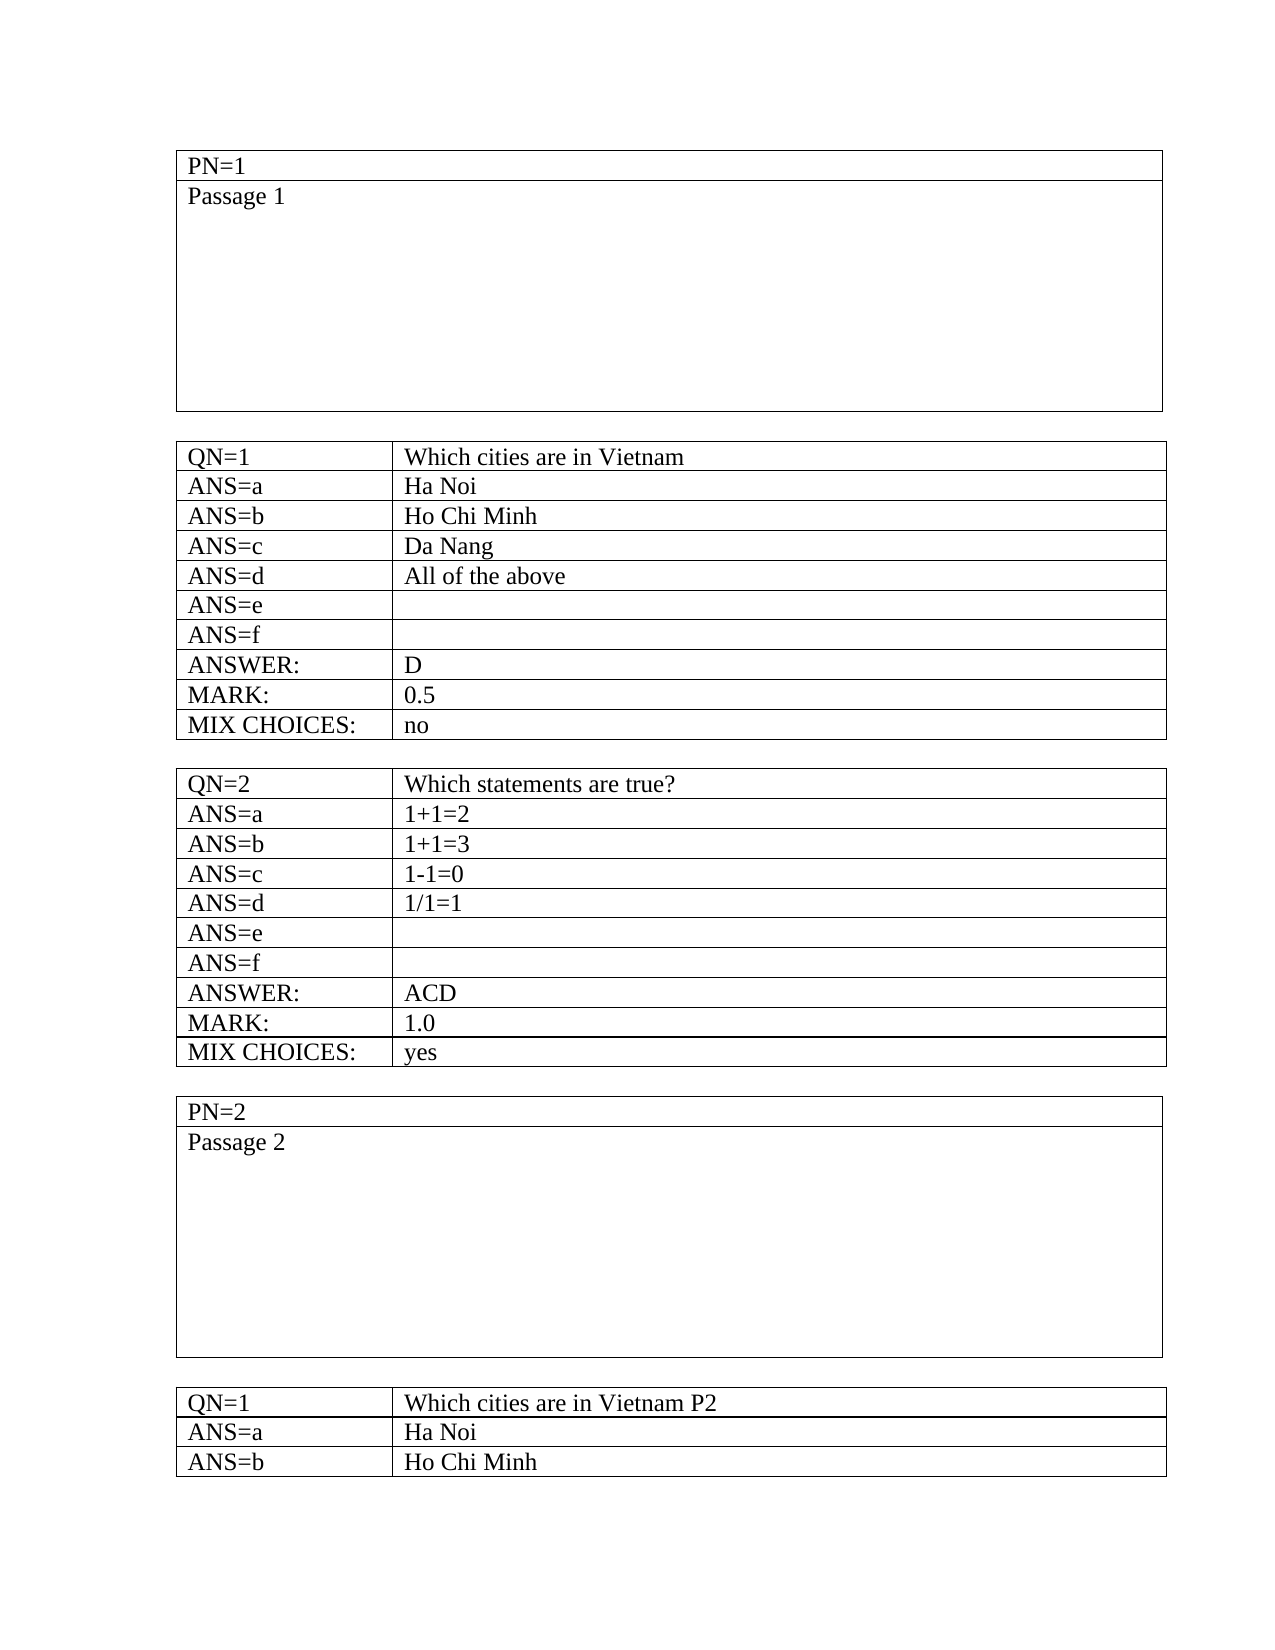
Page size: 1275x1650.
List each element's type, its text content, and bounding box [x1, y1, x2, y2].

table_cell All of the above [393, 561, 1166, 589]
table_cell MIX CHOICES: [177, 1038, 392, 1066]
table_cell ANS=a [177, 471, 392, 500]
table_cell ANS=b [177, 829, 392, 858]
table_cell ANSWER: [177, 650, 392, 679]
table_cell ANS=d [177, 889, 392, 917]
table_header QN=1 [177, 442, 392, 470]
table_cell [393, 620, 1166, 649]
table_cell Passage 1 [177, 181, 1162, 411]
table_header Which statements are true? [393, 769, 1166, 798]
table_cell 1+1=3 [393, 829, 1166, 858]
table_cell Ho Chi Minh [393, 1447, 1166, 1476]
table_cell Ho Chi Minh [393, 501, 1166, 530]
table_cell ANS=a [177, 1418, 392, 1446]
table_cell [393, 591, 1166, 619]
table_header Which cities are in Vietnam P2 [393, 1388, 1166, 1416]
table_cell ANS=d [177, 561, 392, 589]
table_cell MARK: [177, 1008, 392, 1036]
table_cell ANS=b [177, 501, 392, 530]
table_cell ANS=b [177, 1447, 392, 1476]
table_cell D [393, 650, 1166, 679]
table_cell ANSWER: [177, 978, 392, 1007]
table_cell ANS=c [177, 859, 392, 887]
table_cell ANS=a [177, 799, 392, 828]
table_cell [393, 918, 1166, 947]
table_cell ACD [393, 978, 1166, 1007]
table_cell ANS=c [177, 531, 392, 560]
table_cell no [393, 710, 1166, 738]
table_header QN=1 [177, 1388, 392, 1416]
table_cell yes [393, 1038, 1166, 1066]
table_cell ANS=f [177, 948, 392, 977]
table_header QN=2 [177, 769, 392, 798]
table_cell 1-1=0 [393, 859, 1166, 887]
table_cell Ha Noi [393, 471, 1166, 500]
table_cell 0.5 [393, 680, 1166, 709]
table_cell Ha Noi [393, 1418, 1166, 1446]
table_cell MARK: [177, 680, 392, 709]
table_header Which cities are in Vietnam [393, 442, 1166, 470]
table_cell 1/1=1 [393, 889, 1166, 917]
table_cell 1+1=2 [393, 799, 1166, 828]
table_cell Passage 2 [177, 1127, 1162, 1357]
table_header PN=2 [177, 1097, 1162, 1126]
table_cell ANS=e [177, 918, 392, 947]
table_cell MIX CHOICES: [177, 710, 392, 738]
table_cell Da Nang [393, 531, 1166, 560]
table_cell ANS=f [177, 620, 392, 649]
table_cell 1.0 [393, 1008, 1166, 1036]
table_cell [393, 948, 1166, 977]
table_header PN=1 [177, 151, 1162, 180]
table_cell ANS=e [177, 591, 392, 619]
